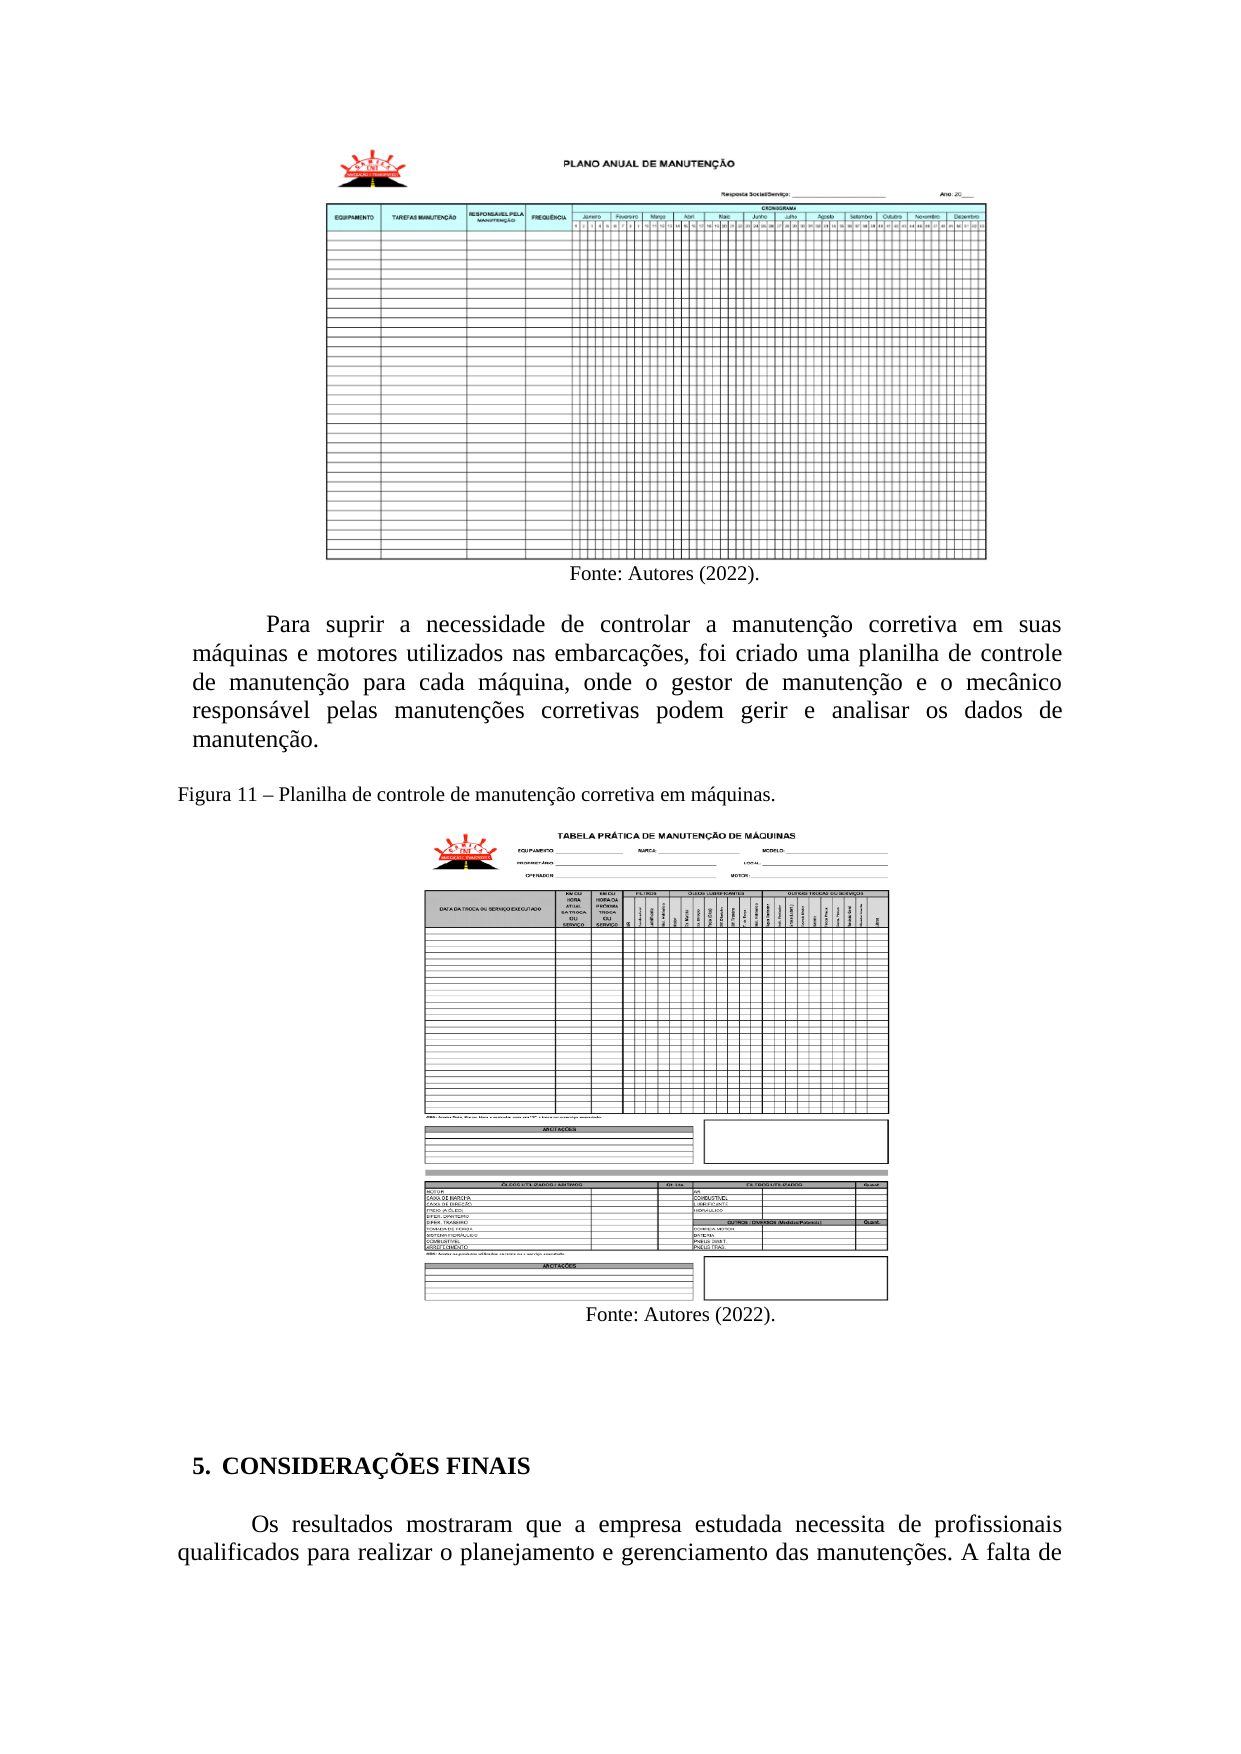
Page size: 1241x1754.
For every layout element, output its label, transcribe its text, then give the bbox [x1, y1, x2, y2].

picture [324, 147, 990, 561]
text Fonte: Autores (2022). [428, 1303, 827, 1326]
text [177, 1509, 1063, 1566]
picture [419, 829, 895, 1303]
list CONSIDERAÇÕES FINAIS [192, 1451, 1063, 1480]
text Fonte: Autores (2022). [428, 561, 827, 585]
text Figura 11 – Planilha de controle de manutenção corretiva em máquinas. [177, 753, 1063, 806]
text Para suprir a necessidade de controlar a manutenção corretiva em suas máquinas e motores utilizados nas embarcações, foi criado uma planilha de controle de manutenção para cada máquina, onde o gestor de manutenção e o mecânico responsável pelas manutenções corretivas podem gerir e analisar os dados de manutenção. [192, 609, 1063, 753]
